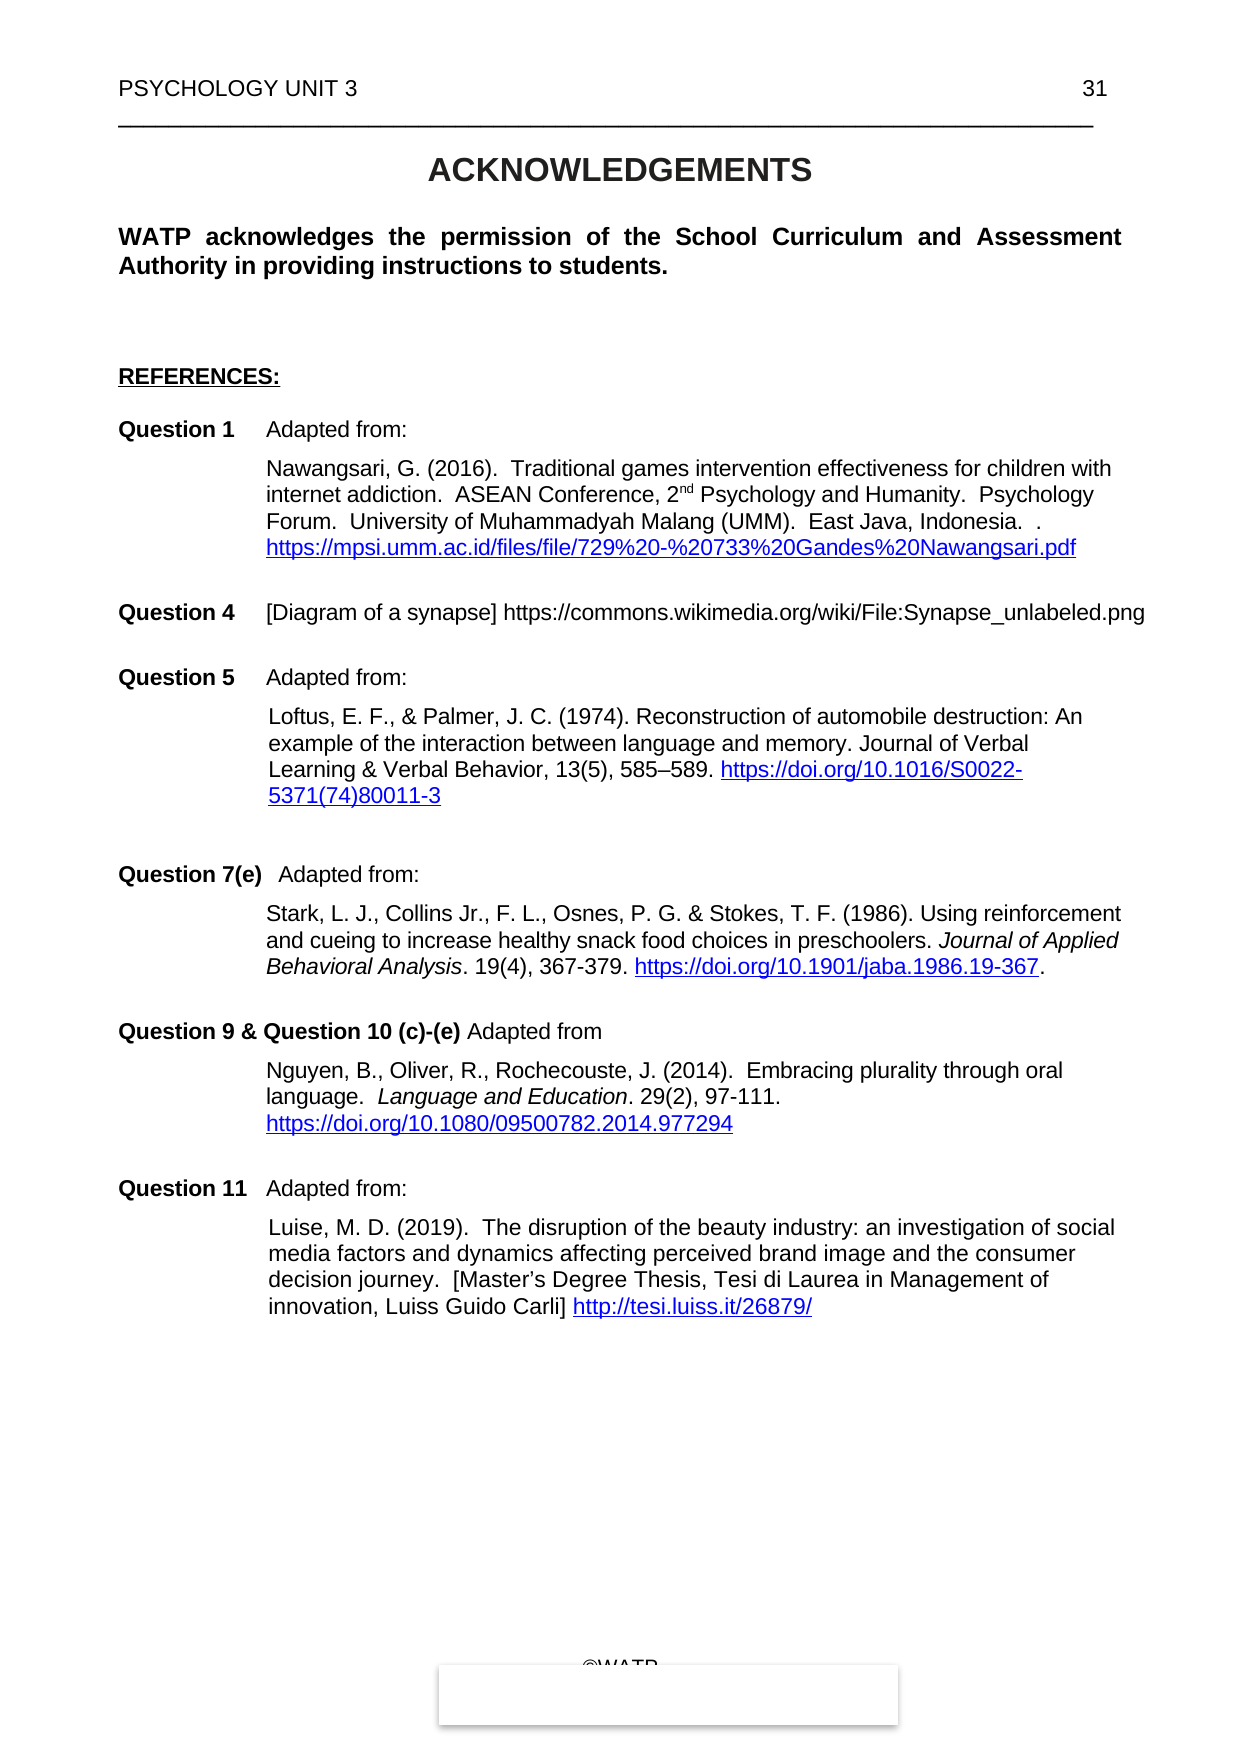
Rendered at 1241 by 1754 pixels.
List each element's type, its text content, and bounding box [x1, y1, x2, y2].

text Loftus, E. F., & Palmer, J. C. (1974). Reconstruction of automobile destruction: An example of the interaction between language and memory. Journal of Verbal Learning & Verbal Behavior, 13(5), 585–589. https://doi.org/10.1016/S0022-5371(74)80011-3 [268, 703, 1122, 809]
text Question 5 Adapted from: [118, 664, 1122, 691]
text Question 1 Adapted from: [118, 416, 1122, 442]
text Stark, L. J., Collins Jr., F. L., Osnes, P. G. & Stokes, T. F. (1986). Using reinforcement and cueing to increase healthy snack food choices in preschoolers. Journal of Applied Behavioral Analysis. 19(4), 367-379. https://doi.org/10.1901/jaba.1986.19-367. [266, 900, 1122, 979]
text Luise, M. D. (2019). The disruption of the beauty industry: an investigation of social media factors and dynamics affecting perceived brand image and the consumer decision journey. [Master’s Degree Thesis, Tesi di Laurea in Management of innovation, Luiss Guido Carli] http://tesi.luiss.it/26879/ [268, 1214, 1122, 1319]
text Question 7(e) Adapted from: [118, 861, 1122, 888]
text Question 9 & Question 10 (c)-(e) Adapted from [118, 1018, 1122, 1044]
text Question 11 Adapted from: [118, 1175, 1122, 1201]
text Nguyen, B., Oliver, R., Rochecouste, J. (2014). Embracing plurality through oral language. Language and Education. 29(2), 97-111. https://doi.org/10.1080/09500782.2014.977294 [118, 1057, 1122, 1136]
text ACKNOWLEDGEMENTS [118, 150, 1122, 188]
text WATP acknowledges the permission of the School Curriculum and Assessment Authority in providing instructions to students. [118, 222, 1122, 279]
text Nawangsari, G. (2016). Traditional games intervention effectiveness for children with internet addiction. ASEAN Conference, 2nd Psychology and Humanity. Psychology Forum. University of Muhammadyah Malang (UMM). East Java, Indonesia. . https://mpsi.umm.ac.id/files/file/729%20-%20733%20Gandes%20Nawangsari.pdf [266, 455, 1122, 560]
text Question 4 [Diagram of a synapse] https://commons.wikimedia.org/wiki/File:Synapse_unlabeled.png [118, 599, 1152, 626]
text REFERENCES: [118, 363, 1122, 390]
